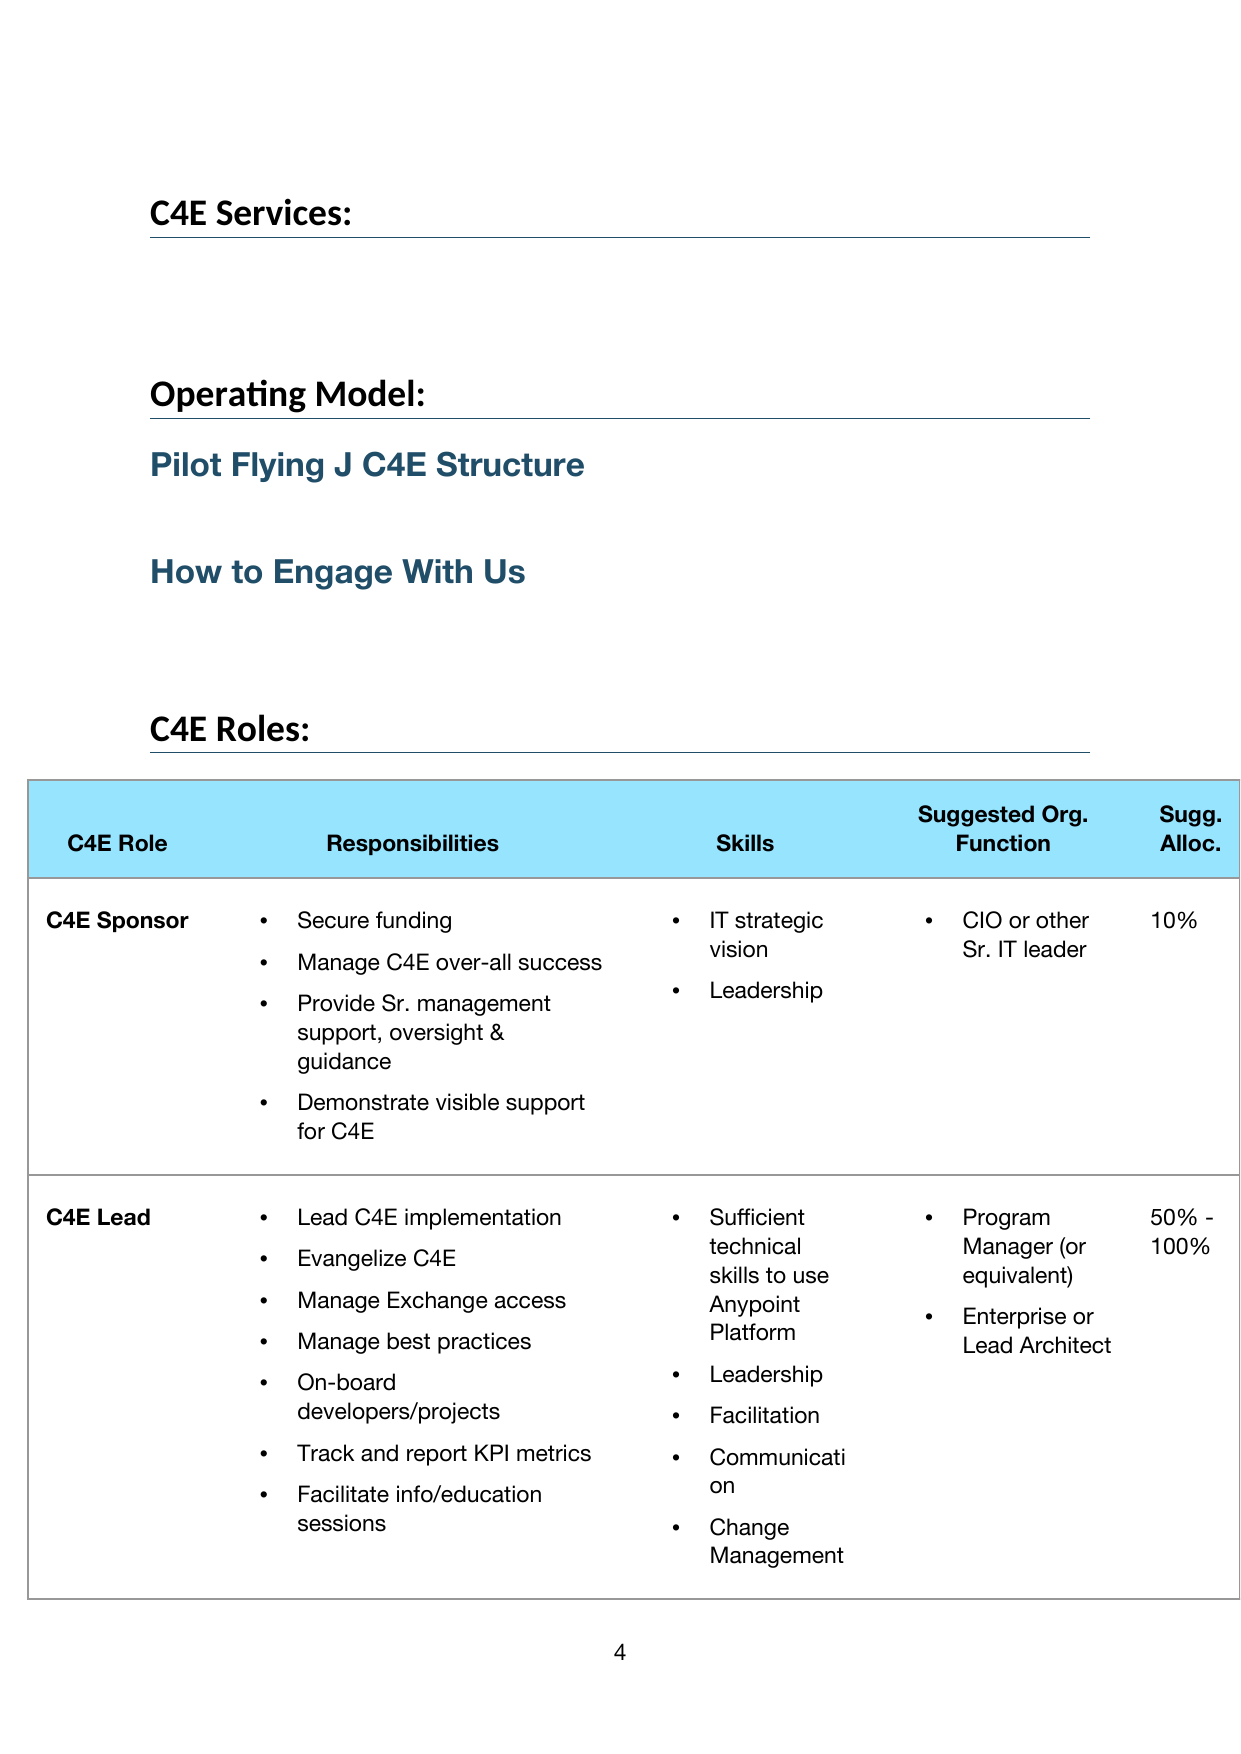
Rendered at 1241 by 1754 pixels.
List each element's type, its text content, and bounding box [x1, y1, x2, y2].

table_cell 50% - 100% [1134, 1176, 1239, 1598]
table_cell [619, 1176, 872, 1598]
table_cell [872, 1176, 1134, 1598]
subtitle Operating Model: [150, 370, 1090, 418]
subtitle Pilot Flying J C4E Structure [150, 444, 1090, 486]
table_cell C4E Lead [29, 1176, 206, 1598]
table_header Skills [619, 781, 872, 877]
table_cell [206, 1176, 619, 1598]
table_cell IT strategic vision Leadership [619, 879, 872, 1173]
table_cell Secure funding Manage C4E over-all success Provide Sr. management support, oversight & guidance Demonstrate visible support for C4E [206, 879, 619, 1173]
table_header Responsibilities [206, 781, 619, 877]
subtitle C4E Services: [150, 189, 1090, 237]
table_header Sugg. Alloc. [1134, 781, 1239, 877]
table_header Suggested Org. Function [872, 781, 1134, 877]
subtitle How to Engage With Us [150, 551, 1090, 593]
subtitle C4E Roles: [150, 704, 1090, 752]
table_cell CIO or other Sr. IT leader [872, 879, 1134, 1173]
table_header C4E Role [29, 781, 206, 877]
table_cell C4E Sponsor [29, 879, 206, 1173]
table_cell 10% [1134, 879, 1239, 1173]
